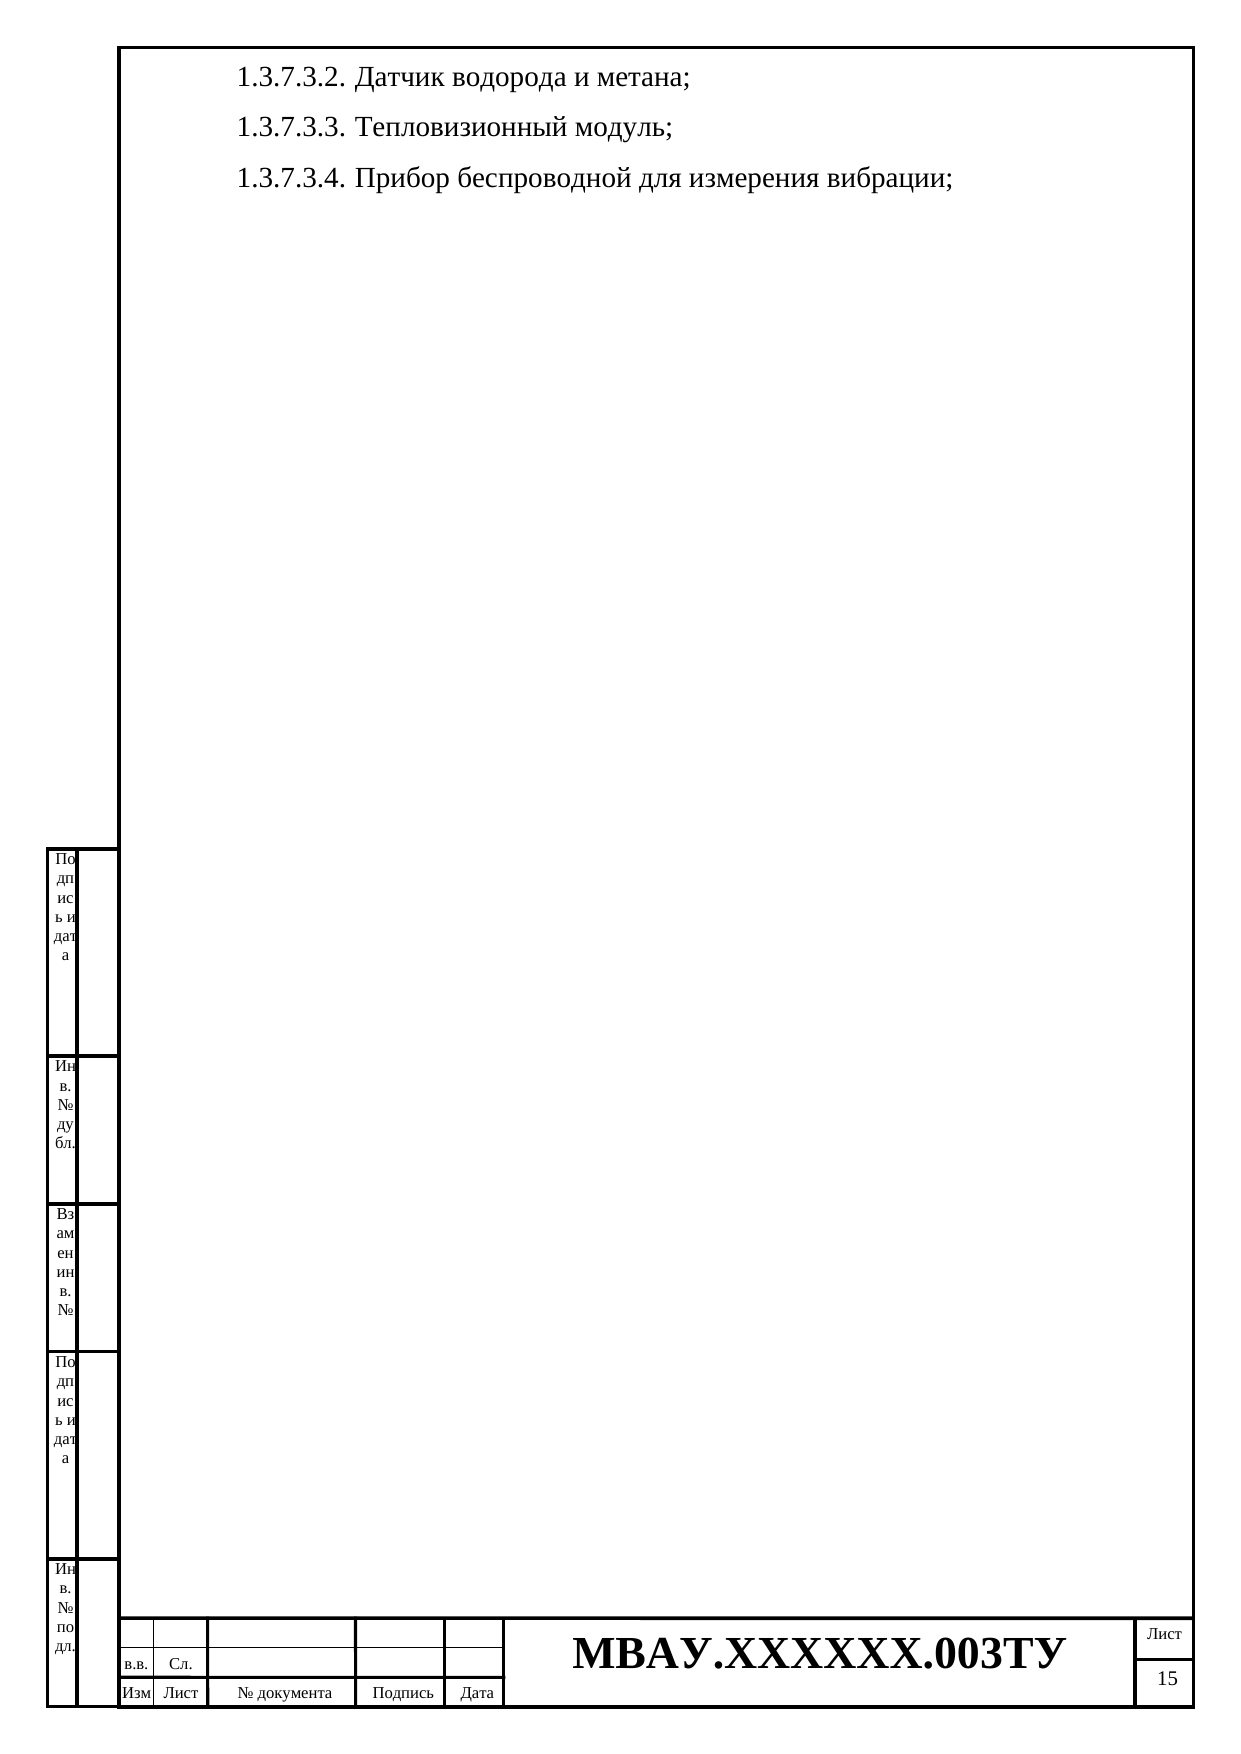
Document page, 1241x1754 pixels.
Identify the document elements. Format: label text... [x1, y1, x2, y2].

list Тепловизионный модуль; [148, 109, 1154, 143]
list Датчик водорода и метана; [148, 59, 1154, 93]
list Прибор беспроводной для измерения вибрации; [148, 160, 1154, 193]
